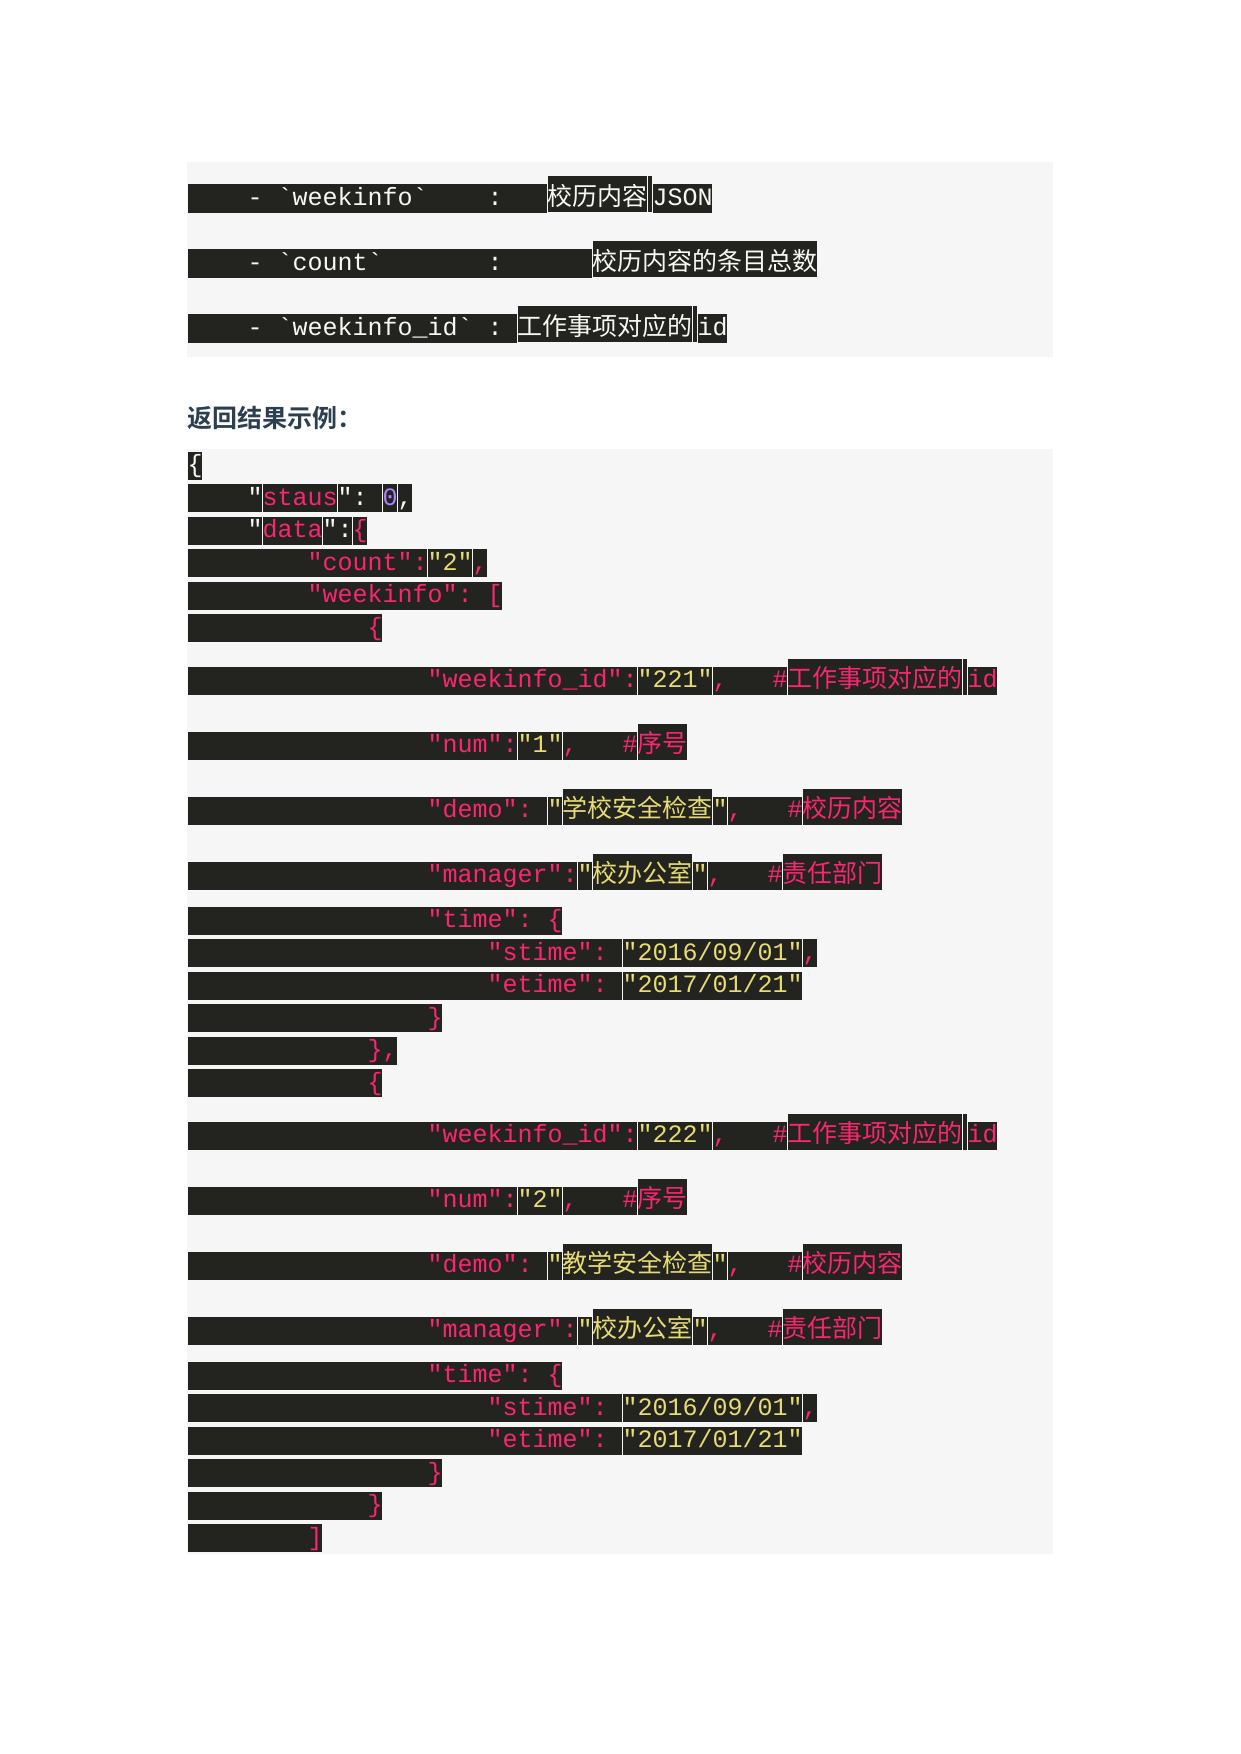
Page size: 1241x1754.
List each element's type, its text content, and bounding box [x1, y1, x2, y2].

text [187, 162, 1053, 357]
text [187, 449, 1053, 1554]
text 返回结果示例： [187, 384, 1053, 449]
